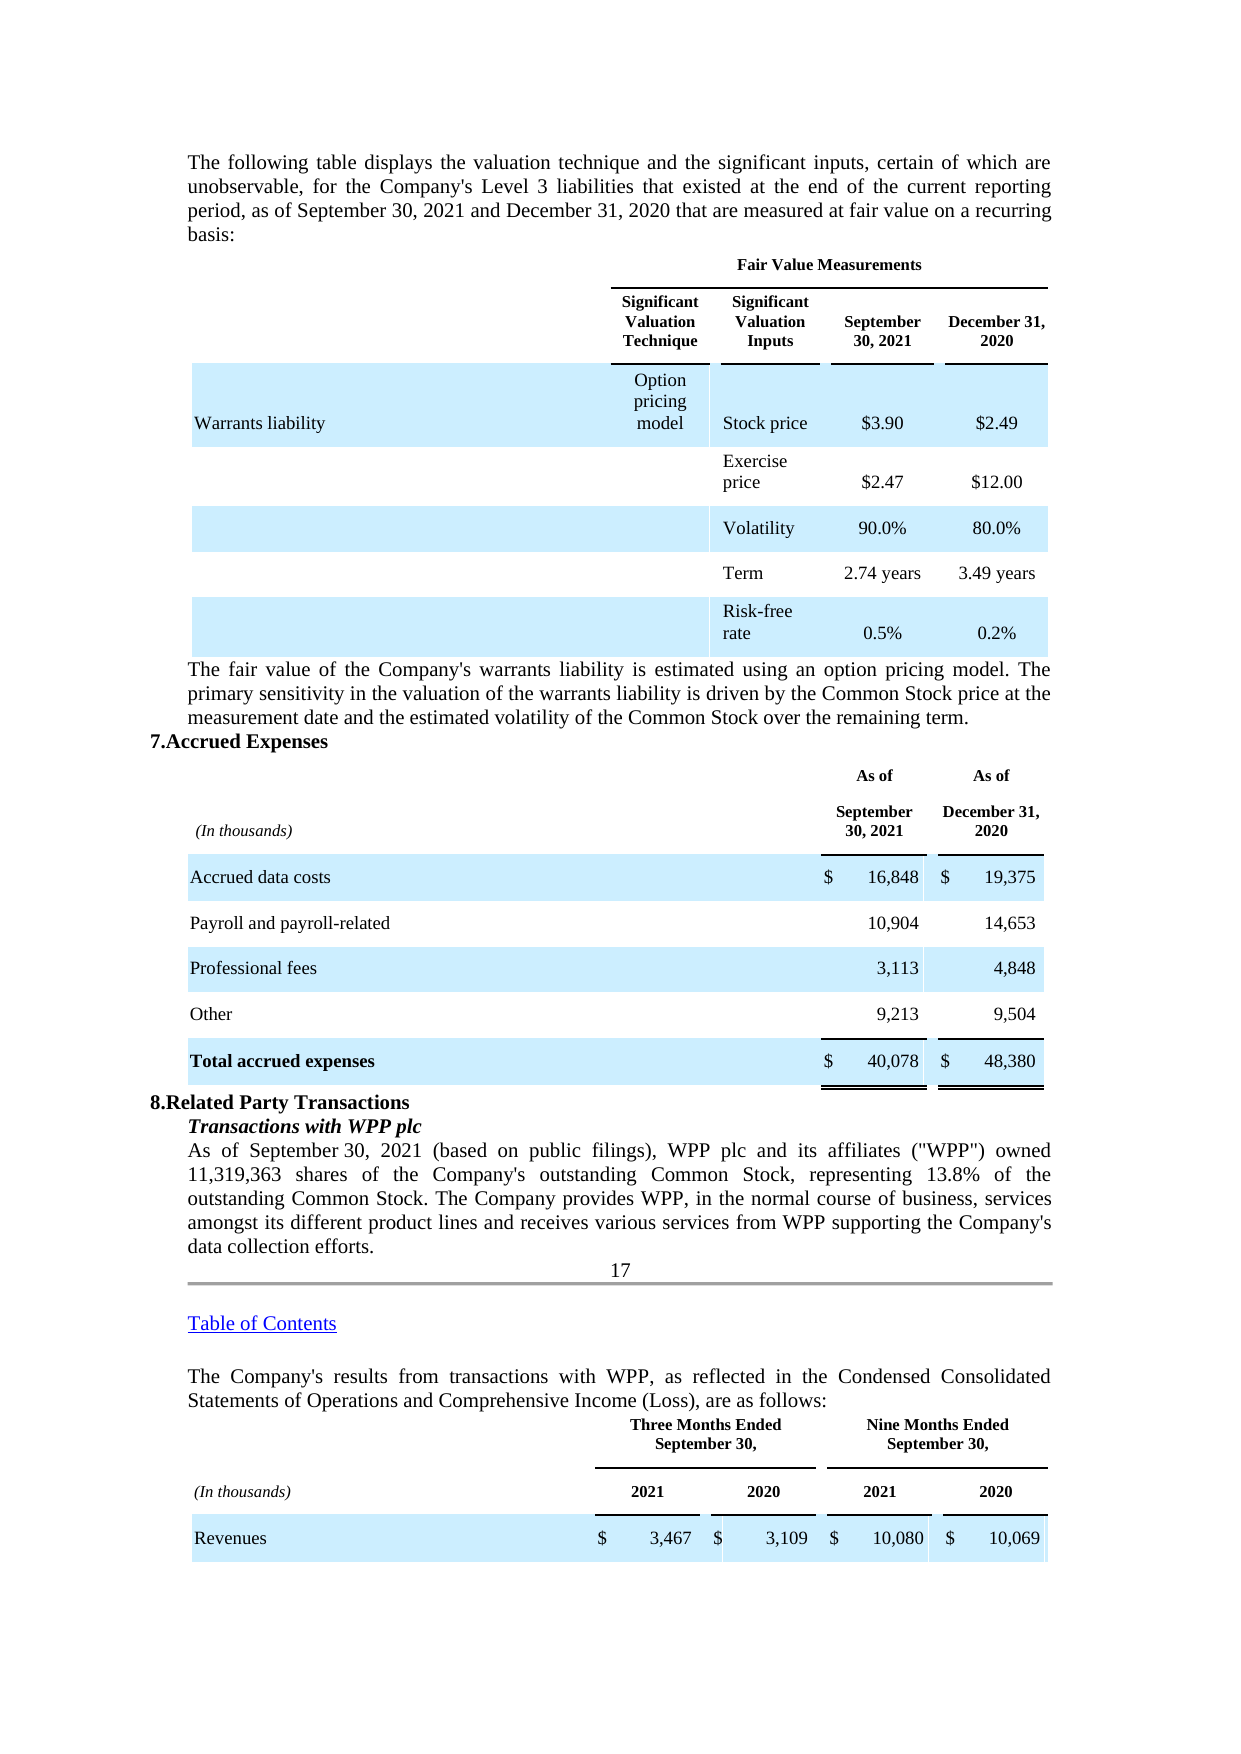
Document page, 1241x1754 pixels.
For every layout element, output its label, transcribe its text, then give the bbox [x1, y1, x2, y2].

text Table of Contents [187, 1311, 1053, 1335]
text Transactions with WPP plc [187, 1114, 1053, 1138]
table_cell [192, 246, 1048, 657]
text The fair value of the Company's warrants liability is estimated using an option pricing model. The primary sensitivity in the valuation of the warrants liability is driven by the Common Stock price at the measurement date and the estimated volatility of the Common Stock over the remaining term. [187, 657, 1053, 729]
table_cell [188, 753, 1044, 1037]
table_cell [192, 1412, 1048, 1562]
text The Company's results from transactions with WPP, as reflected in the Condensed Consolidated Statements of Operations and Comprehensive Income (Loss), are as follows: [187, 1364, 1053, 1412]
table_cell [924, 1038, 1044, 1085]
text 17 [187, 1258, 1053, 1282]
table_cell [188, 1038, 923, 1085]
text 8.Related Party Transactions [150, 1090, 1053, 1114]
text The following table displays the valuation technique and the significant inputs, certain of which are unobservable, for the Company's Level 3 liabilities that existed at the end of the current reporting period, as of September 30, 2021 and December 31, 2020 that are measured at fair value on a recurring basis: [187, 150, 1053, 246]
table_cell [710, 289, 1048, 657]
text As of September 30, 2021 (based on public filings), WPP plc and its affiliates ("WPP") owned 11,319,363 shares of the Company's outstanding Common Stock, representing 13.8% of the outstanding Common Stock. The Company provides WPP, in the normal course of business, services amongst its different product lines and receives various services from WPP supporting the Company's data collection efforts. [187, 1138, 1053, 1258]
text 7.Accrued Expenses [150, 729, 1053, 753]
